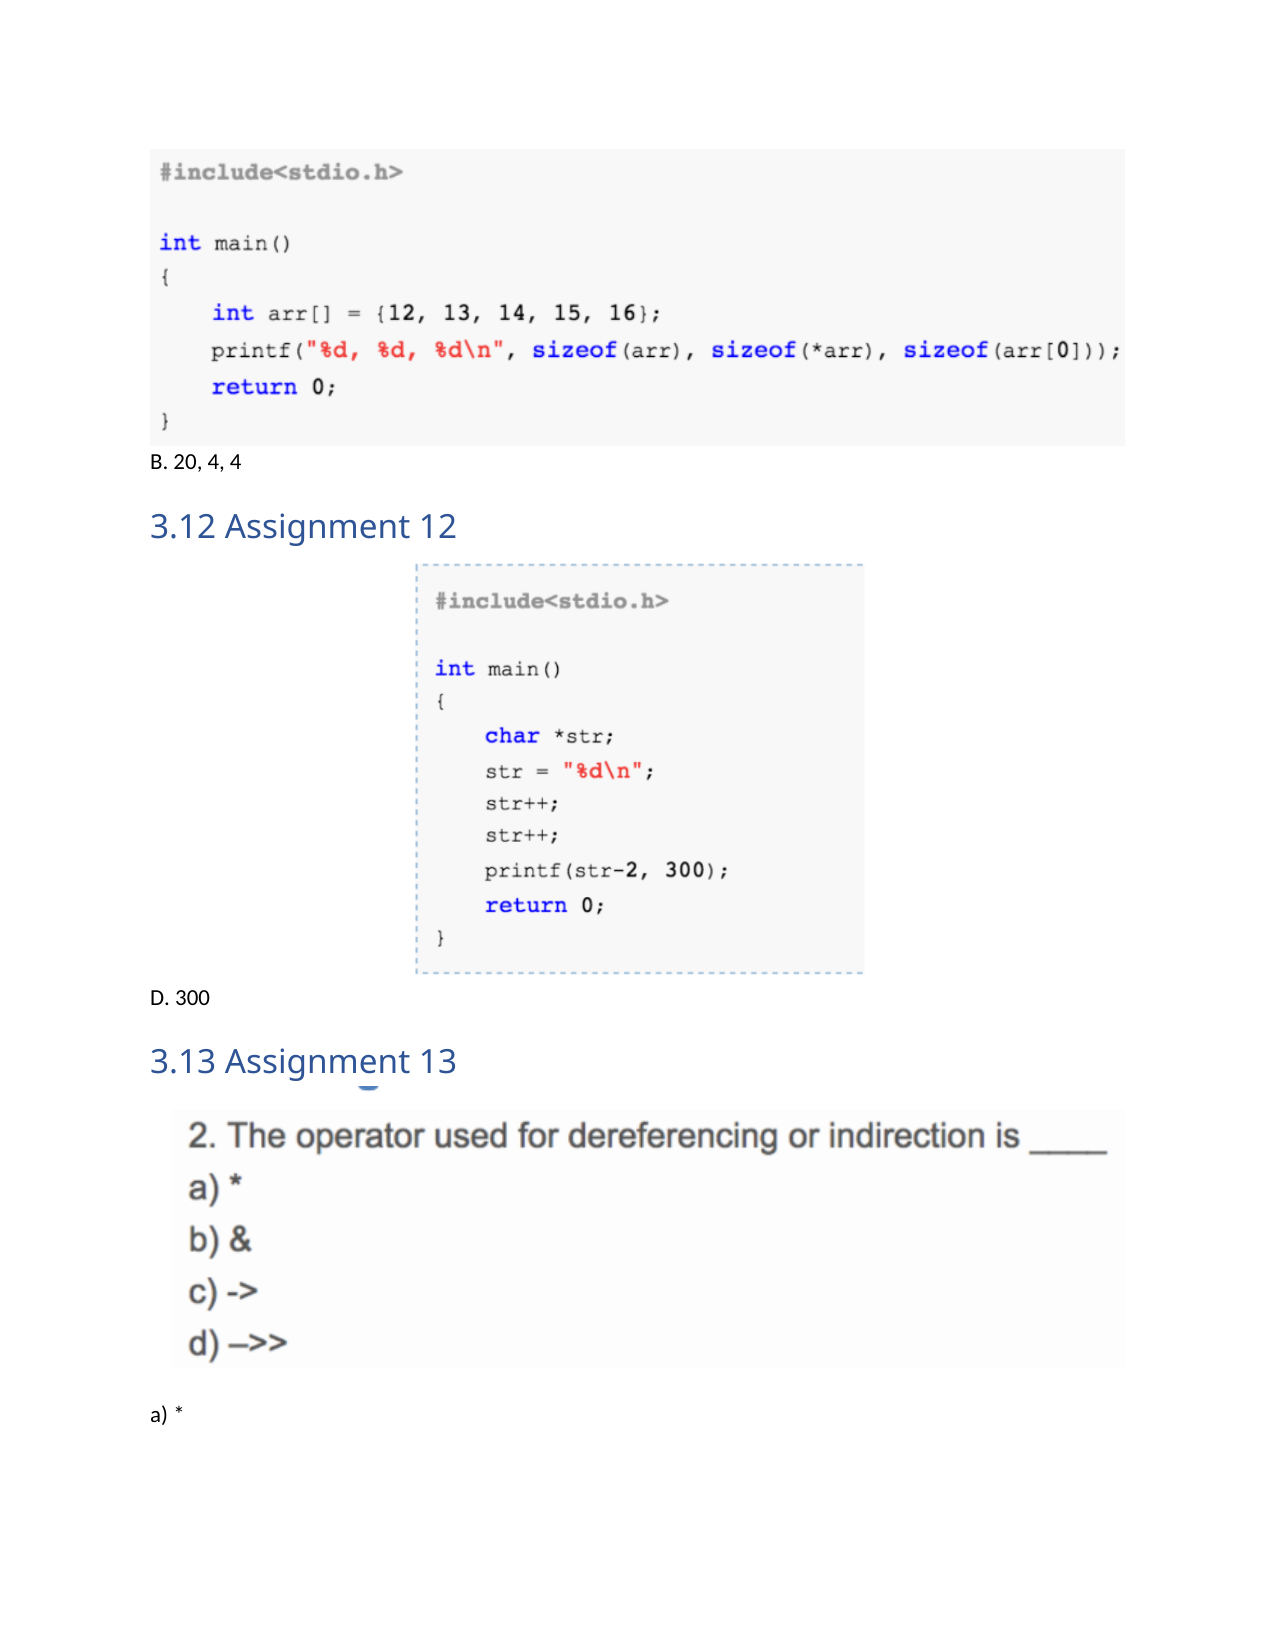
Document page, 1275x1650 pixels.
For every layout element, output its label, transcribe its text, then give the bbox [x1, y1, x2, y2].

subtitle 3.12 Assignment 12 [150, 503, 1125, 548]
text a) * [150, 1395, 1125, 1429]
picture [409, 560, 866, 977]
picture [150, 149, 1125, 446]
subtitle 3.13 Assignment 13 [150, 1038, 1125, 1083]
text B. 20, 4, 4 [150, 446, 1125, 476]
picture [150, 1086, 1125, 1395]
